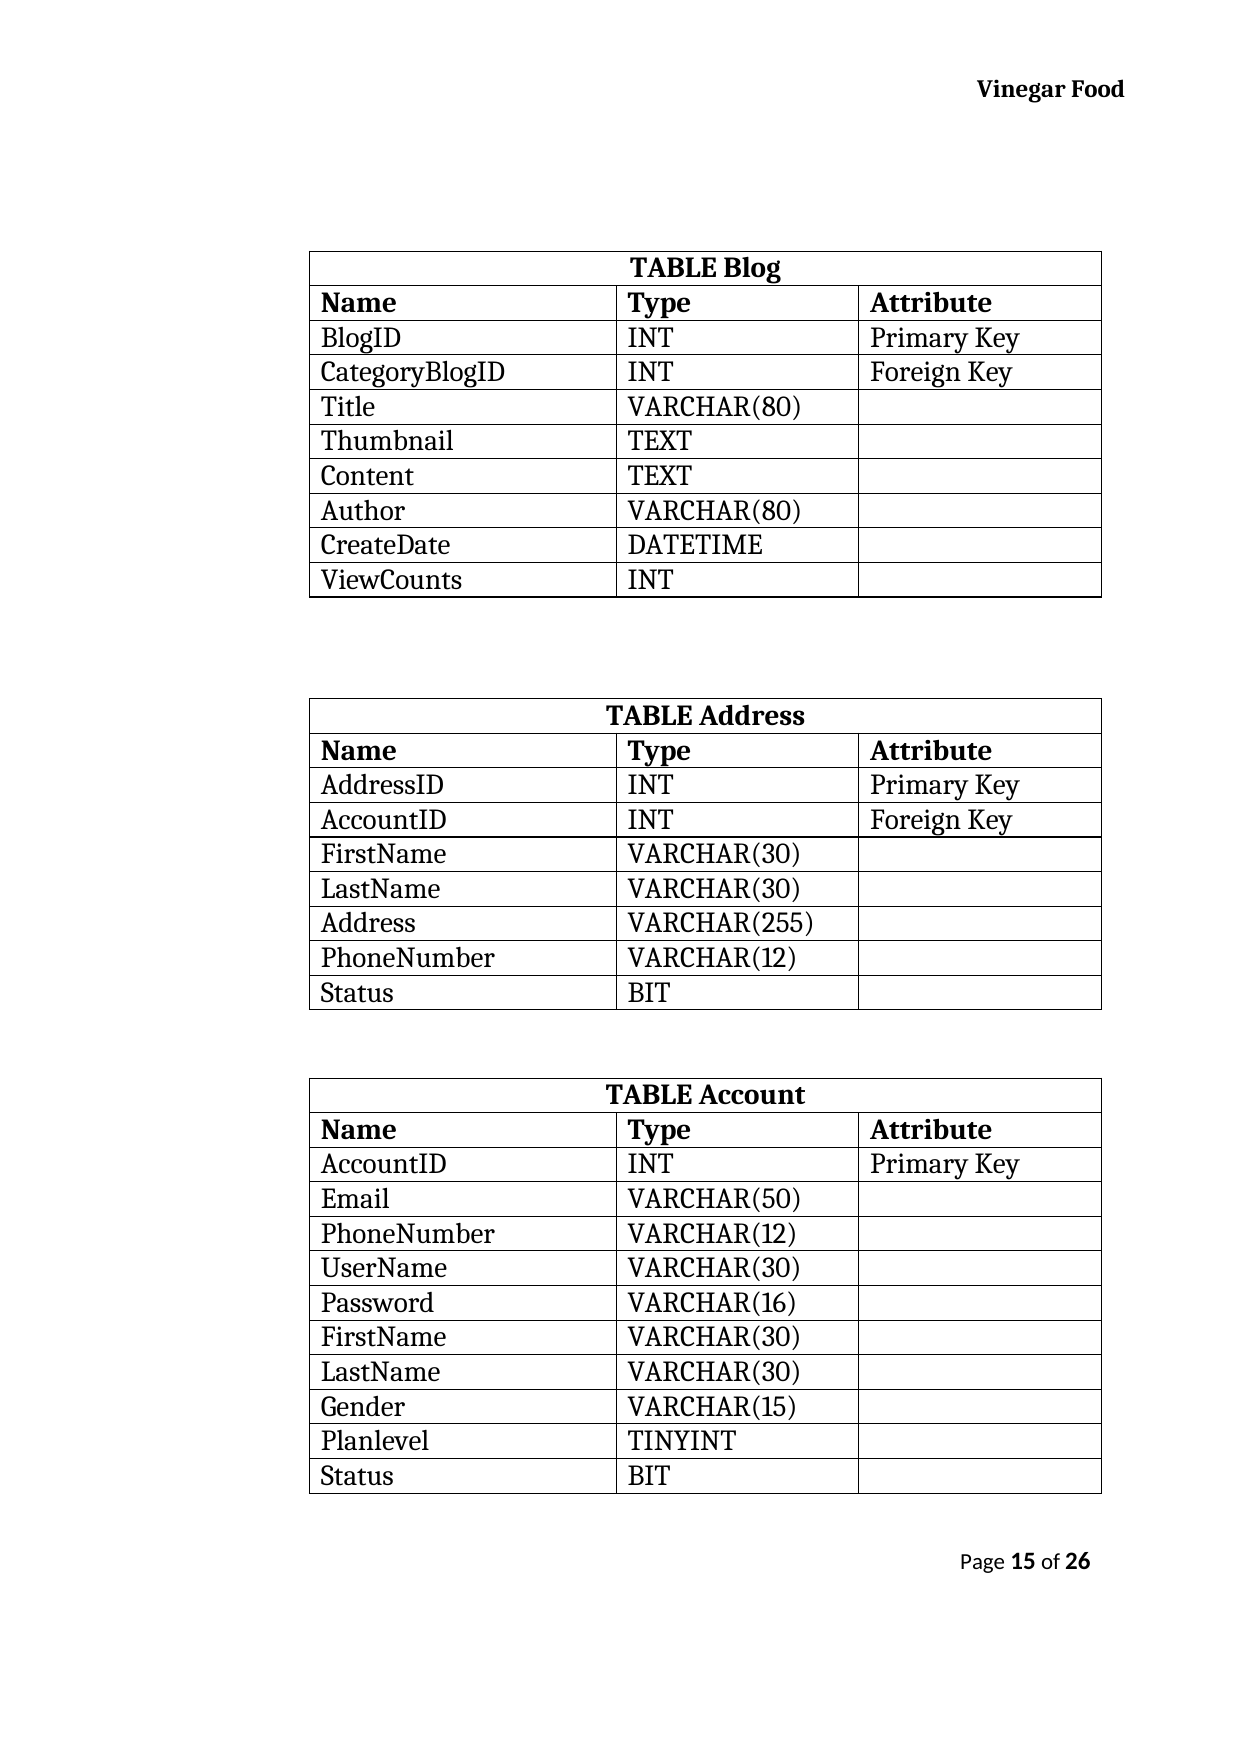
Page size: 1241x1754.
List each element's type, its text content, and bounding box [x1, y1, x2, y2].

table_cell TEXT [617, 425, 858, 458]
table_cell [859, 1321, 1101, 1354]
table_cell VARCHAR(30) [617, 872, 858, 906]
table_cell [859, 1217, 1101, 1250]
table_cell Gender [310, 1390, 616, 1423]
table_cell BIT [617, 1459, 858, 1492]
table_cell CreateDate [310, 528, 616, 562]
table_cell Email [310, 1182, 616, 1216]
table_header TABLE Blog [310, 252, 1101, 285]
table_cell Foreign Key [859, 803, 1101, 836]
table_cell VARCHAR(30) [617, 1251, 858, 1285]
table_cell VARCHAR(255) [617, 907, 858, 940]
table_cell [859, 872, 1101, 906]
table_cell PhoneNumber [310, 941, 616, 975]
table_cell [859, 976, 1101, 1009]
table_cell Status [310, 976, 616, 1009]
table_cell BlogID [310, 321, 616, 354]
table_cell [859, 1182, 1101, 1216]
table_cell Password [310, 1286, 616, 1319]
table_cell VARCHAR(30) [617, 1321, 858, 1354]
table_cell [859, 1251, 1101, 1285]
table_cell Planlevel [310, 1424, 616, 1458]
table_cell VARCHAR(15) [617, 1390, 858, 1423]
table_cell INT [617, 321, 858, 354]
table_cell LastName [310, 872, 616, 906]
table_cell Foreign Key [859, 355, 1101, 389]
table_cell AccountID [310, 1148, 616, 1181]
table_cell Title [310, 390, 616, 423]
table_cell FirstName [310, 1321, 616, 1354]
table_cell ViewCounts [310, 563, 616, 596]
table_cell [859, 459, 1101, 493]
table_cell AccountID [310, 803, 616, 836]
table_cell [859, 1424, 1101, 1458]
table_header TABLE Account [310, 1079, 1101, 1112]
table_cell [859, 1355, 1101, 1389]
table_cell Primary Key [859, 768, 1101, 802]
table_cell [859, 494, 1101, 527]
table_cell Status [310, 1459, 616, 1492]
table_cell VARCHAR(30) [617, 838, 858, 871]
table_cell VARCHAR(50) [617, 1182, 858, 1216]
table_cell Content [310, 459, 616, 493]
table_cell PhoneNumber [310, 1217, 616, 1250]
table_cell Attribute [859, 734, 1101, 767]
table_cell VARCHAR(80) [617, 390, 858, 423]
table_cell VARCHAR(80) [617, 494, 858, 527]
table_cell Name [310, 1113, 616, 1147]
table_cell VARCHAR(30) [617, 1355, 858, 1389]
table_cell INT [617, 355, 858, 389]
table_cell UserName [310, 1251, 616, 1285]
table_cell [859, 390, 1101, 423]
table_cell Type [617, 1113, 858, 1147]
table_cell INT [617, 563, 858, 596]
table_cell TEXT [617, 459, 858, 493]
table_cell Author [310, 494, 616, 527]
table_cell Name [310, 734, 616, 767]
table_cell Address [310, 907, 616, 940]
table_cell [859, 838, 1101, 871]
table_cell Name [310, 286, 616, 320]
table_cell FirstName [310, 838, 616, 871]
table_cell Primary Key [859, 321, 1101, 354]
table_cell TINYINT [617, 1424, 858, 1458]
table_cell INT [617, 768, 858, 802]
table_cell [859, 563, 1101, 596]
table_cell Thumbnail [310, 425, 616, 458]
table_cell VARCHAR(12) [617, 1217, 858, 1250]
table_cell INT [617, 1148, 858, 1181]
table_cell DATETIME [617, 528, 858, 562]
table_cell CategoryBlogID [310, 355, 616, 389]
table_cell Primary Key [859, 1148, 1101, 1181]
table_cell VARCHAR(12) [617, 941, 858, 975]
table_cell [859, 425, 1101, 458]
table_cell Type [617, 286, 858, 320]
table_cell AddressID [310, 768, 616, 802]
table_cell [859, 528, 1101, 562]
table_cell [859, 1390, 1101, 1423]
table_cell INT [617, 803, 858, 836]
table_cell BIT [617, 976, 858, 1009]
table_cell [859, 941, 1101, 975]
table_cell [859, 907, 1101, 940]
table_cell Attribute [859, 286, 1101, 320]
table_cell Attribute [859, 1113, 1101, 1147]
table_header TABLE Address [310, 699, 1101, 733]
table_cell VARCHAR(16) [617, 1286, 858, 1319]
table_cell Type [617, 734, 858, 767]
table_cell [859, 1459, 1101, 1492]
table_cell LastName [310, 1355, 616, 1389]
table_cell [859, 1286, 1101, 1319]
